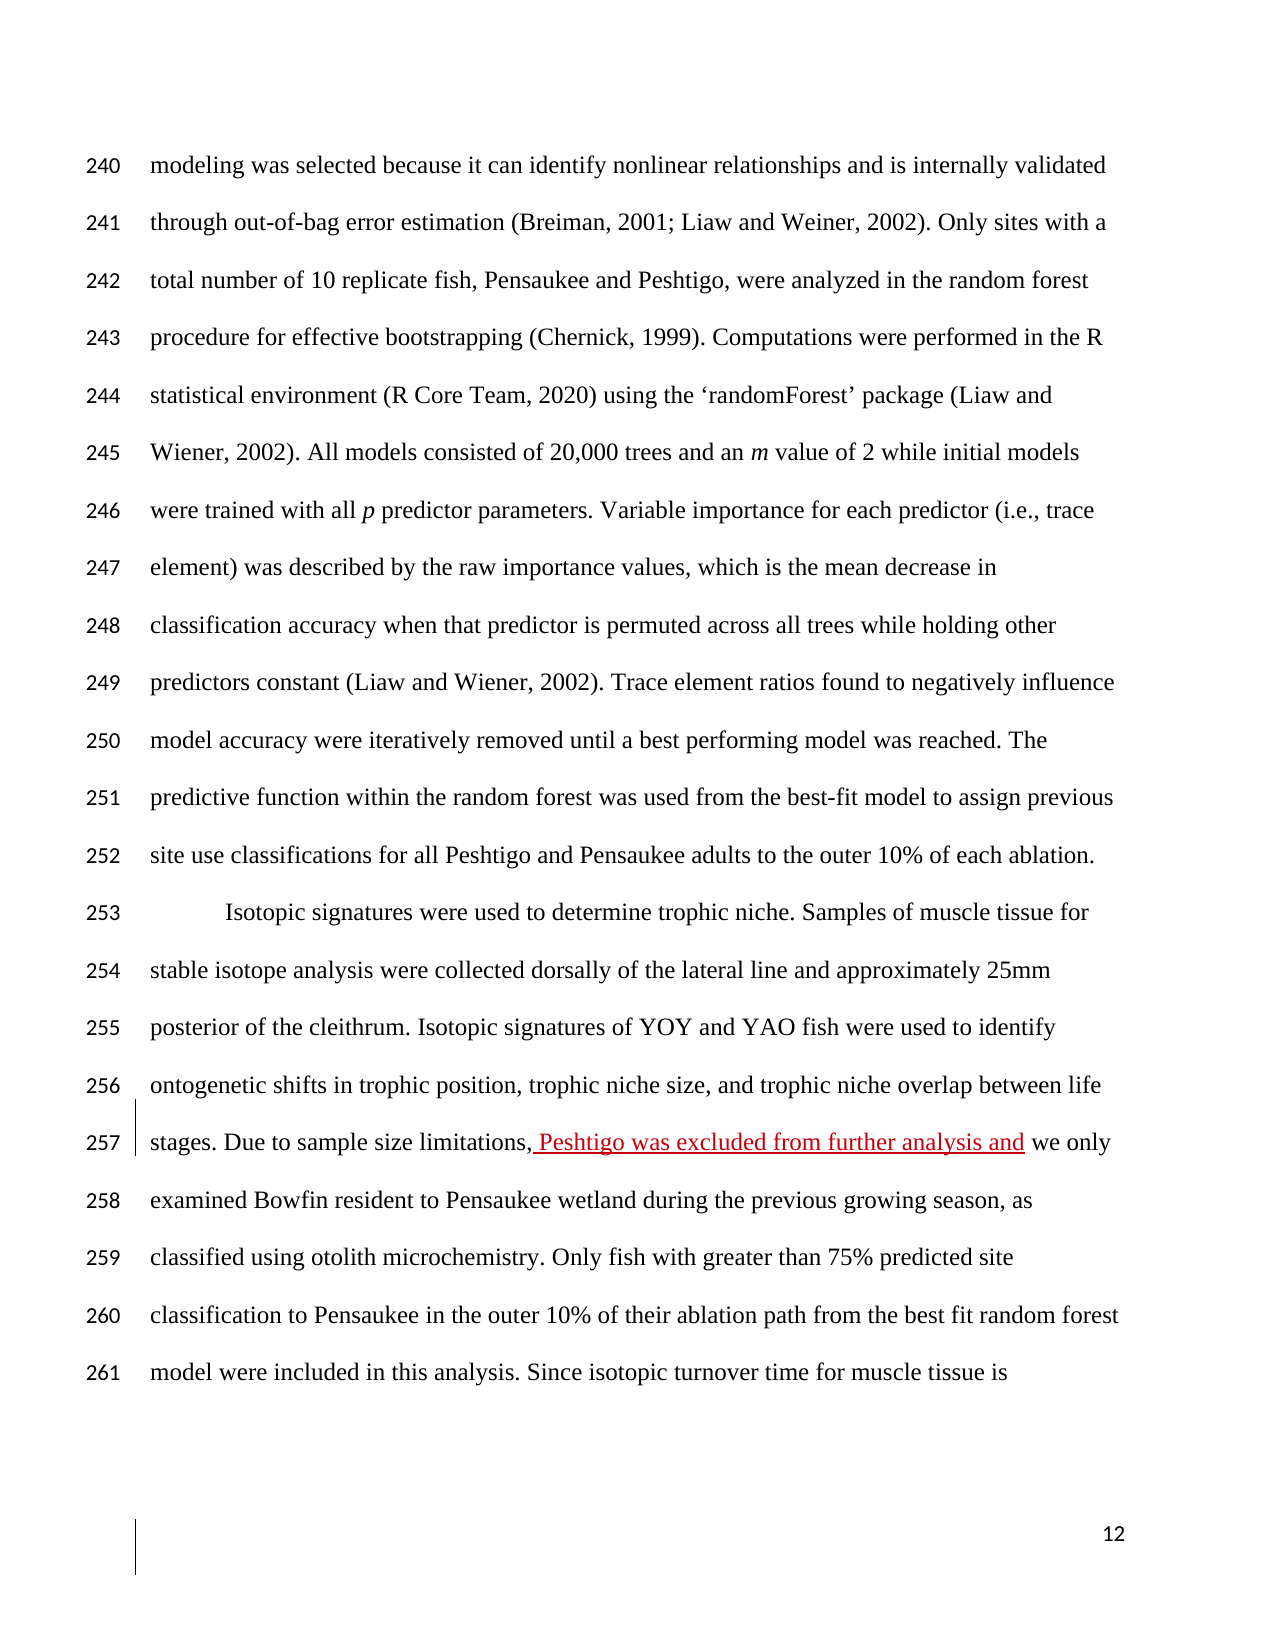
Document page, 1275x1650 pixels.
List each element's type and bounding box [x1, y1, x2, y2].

text [150, 150, 1125, 869]
text [150, 897, 1125, 1386]
